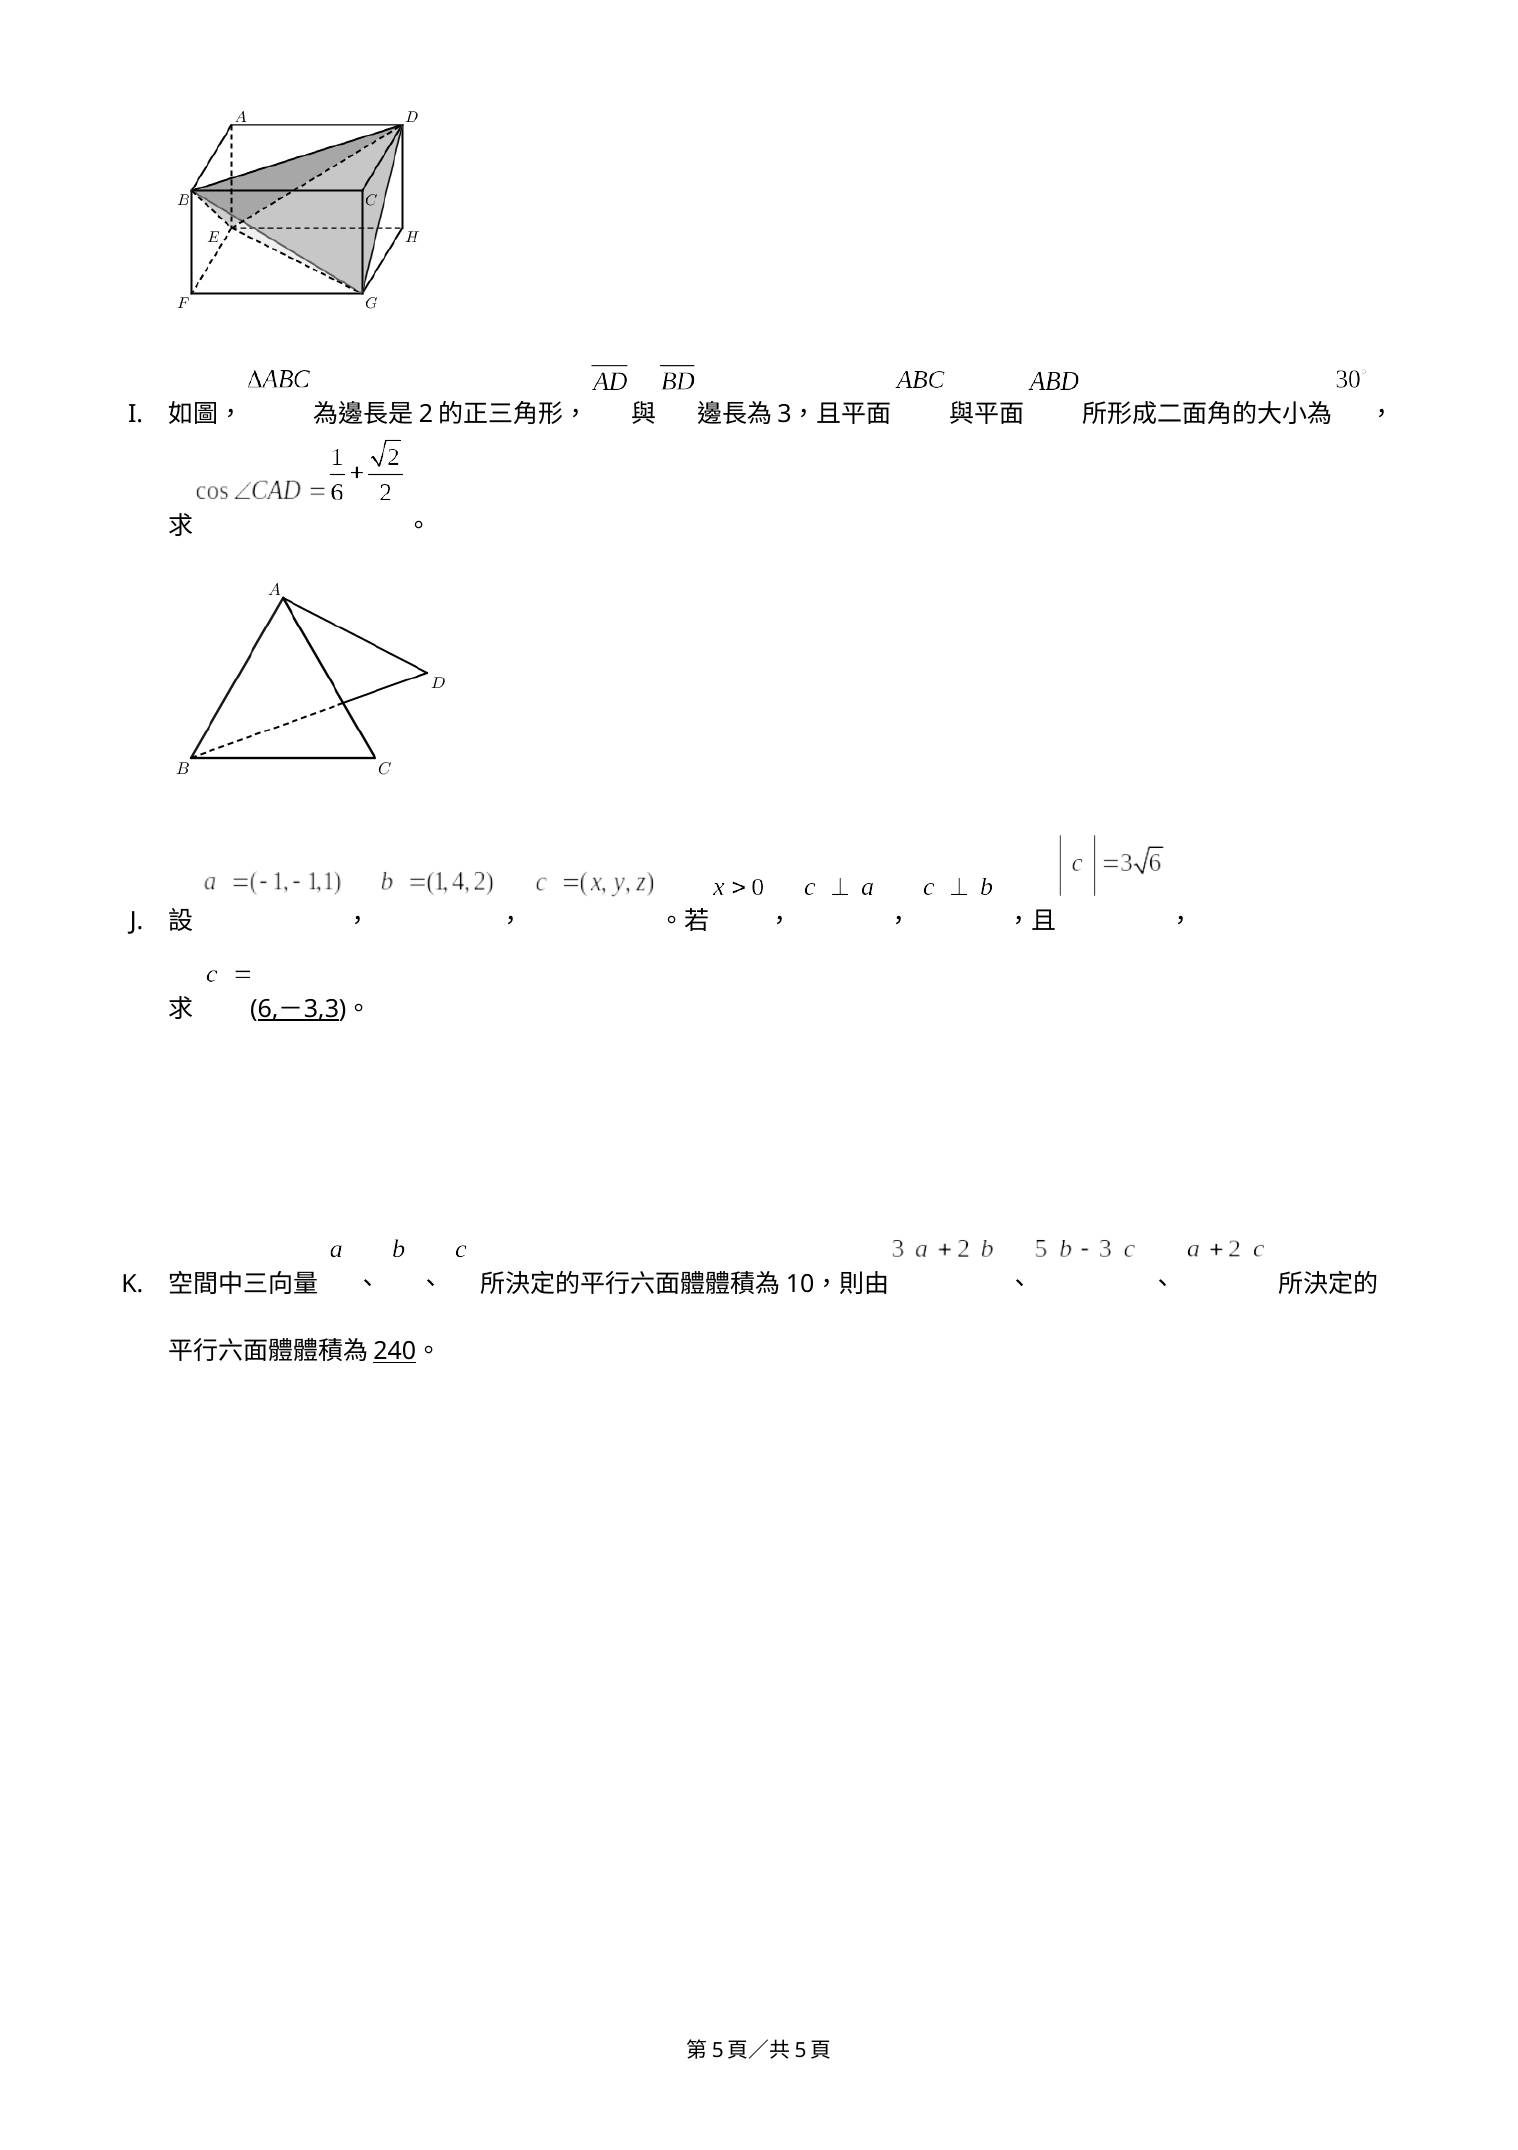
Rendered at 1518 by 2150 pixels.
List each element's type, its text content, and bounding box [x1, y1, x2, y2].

list 如圖，為邊長是2的正三角形，與邊長為3，且平面與平面所形成二面角的大小為，求。 [143, 359, 1399, 547]
picture [168, 105, 424, 312]
list 設，，。若，，，且， 求(6,－3,3)。 [143, 830, 1399, 1055]
list 空間中三向量、、所決定的平行六面體體積為10，則由、、所決定的平行六面體體積為240。 [143, 1217, 1399, 1367]
picture [168, 575, 459, 783]
